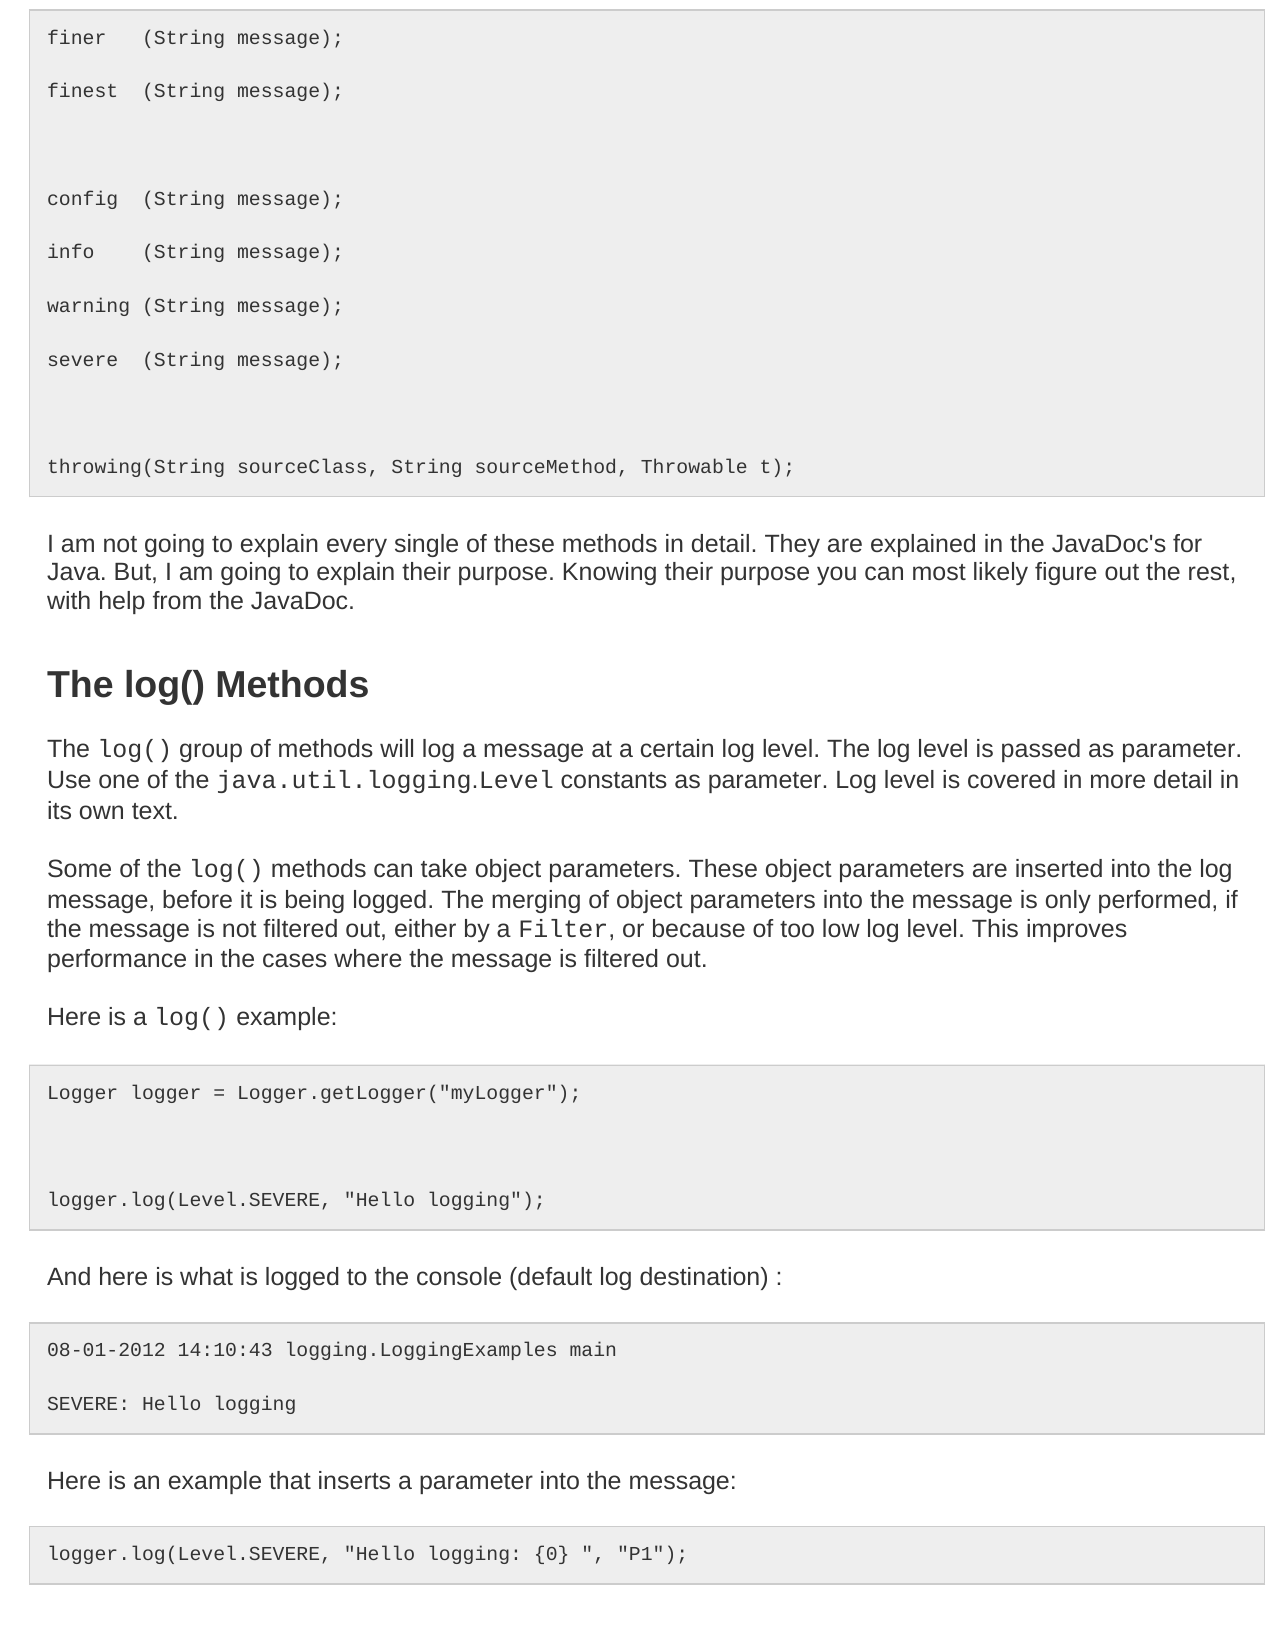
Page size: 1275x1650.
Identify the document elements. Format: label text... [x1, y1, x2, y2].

text severe (String message); [30, 331, 1264, 372]
text SEVERE: Hello logging [30, 1376, 1264, 1433]
text 08-01-2012 14:10:43 logging.LoggingExamples main [30, 1324, 1264, 1363]
text Here is a log() example: [47, 1002, 1247, 1033]
text And here is what is logged to the console (default log destination) : [47, 1262, 1247, 1291]
text The log() Methods [47, 662, 1247, 705]
text warning (String message); [30, 278, 1264, 318]
text The log() group of methods will log a message at a certain log level. The log level is passed as parameter. Use one of the java.util.logging.Level constants as parameter. Log level is covered in more detail in its own text. [47, 734, 1247, 825]
text Some of the log() methods can take object parameters. These object parameters are inserted into the log message, before it is being logged. The merging of object parameters into the message is only performed, if the message is not filtered out, either by a Filter, or because of too low log level. This improves performance in the cases where the message is filtered out. [47, 854, 1247, 973]
text logger.log(Level.SEVERE, "Hello logging"); [30, 1172, 1264, 1229]
text finest (String message); [30, 63, 1264, 104]
text finer (String message); [30, 11, 1264, 50]
text info (String message); [30, 224, 1264, 264]
text throwing(String sourceClass, String sourceMethod, Throwable t); [30, 438, 1264, 496]
text config (String message); [30, 170, 1264, 211]
text I am not going to explain every single of these methods in detail. They are explained in the JavaDoc's for Java. But, I am going to explain their purpose. Knowing their purpose you can most likely figure out the rest, with help from the JavaDoc. [47, 529, 1247, 615]
text Here is an example that inserts a parameter into the message: [47, 1466, 1247, 1494]
text Logger logger = Logger.getLogger("myLogger"); [30, 1066, 1264, 1105]
text logger.log(Level.SEVERE, "Hello logging: {0} ", "P1"); [30, 1527, 1264, 1583]
